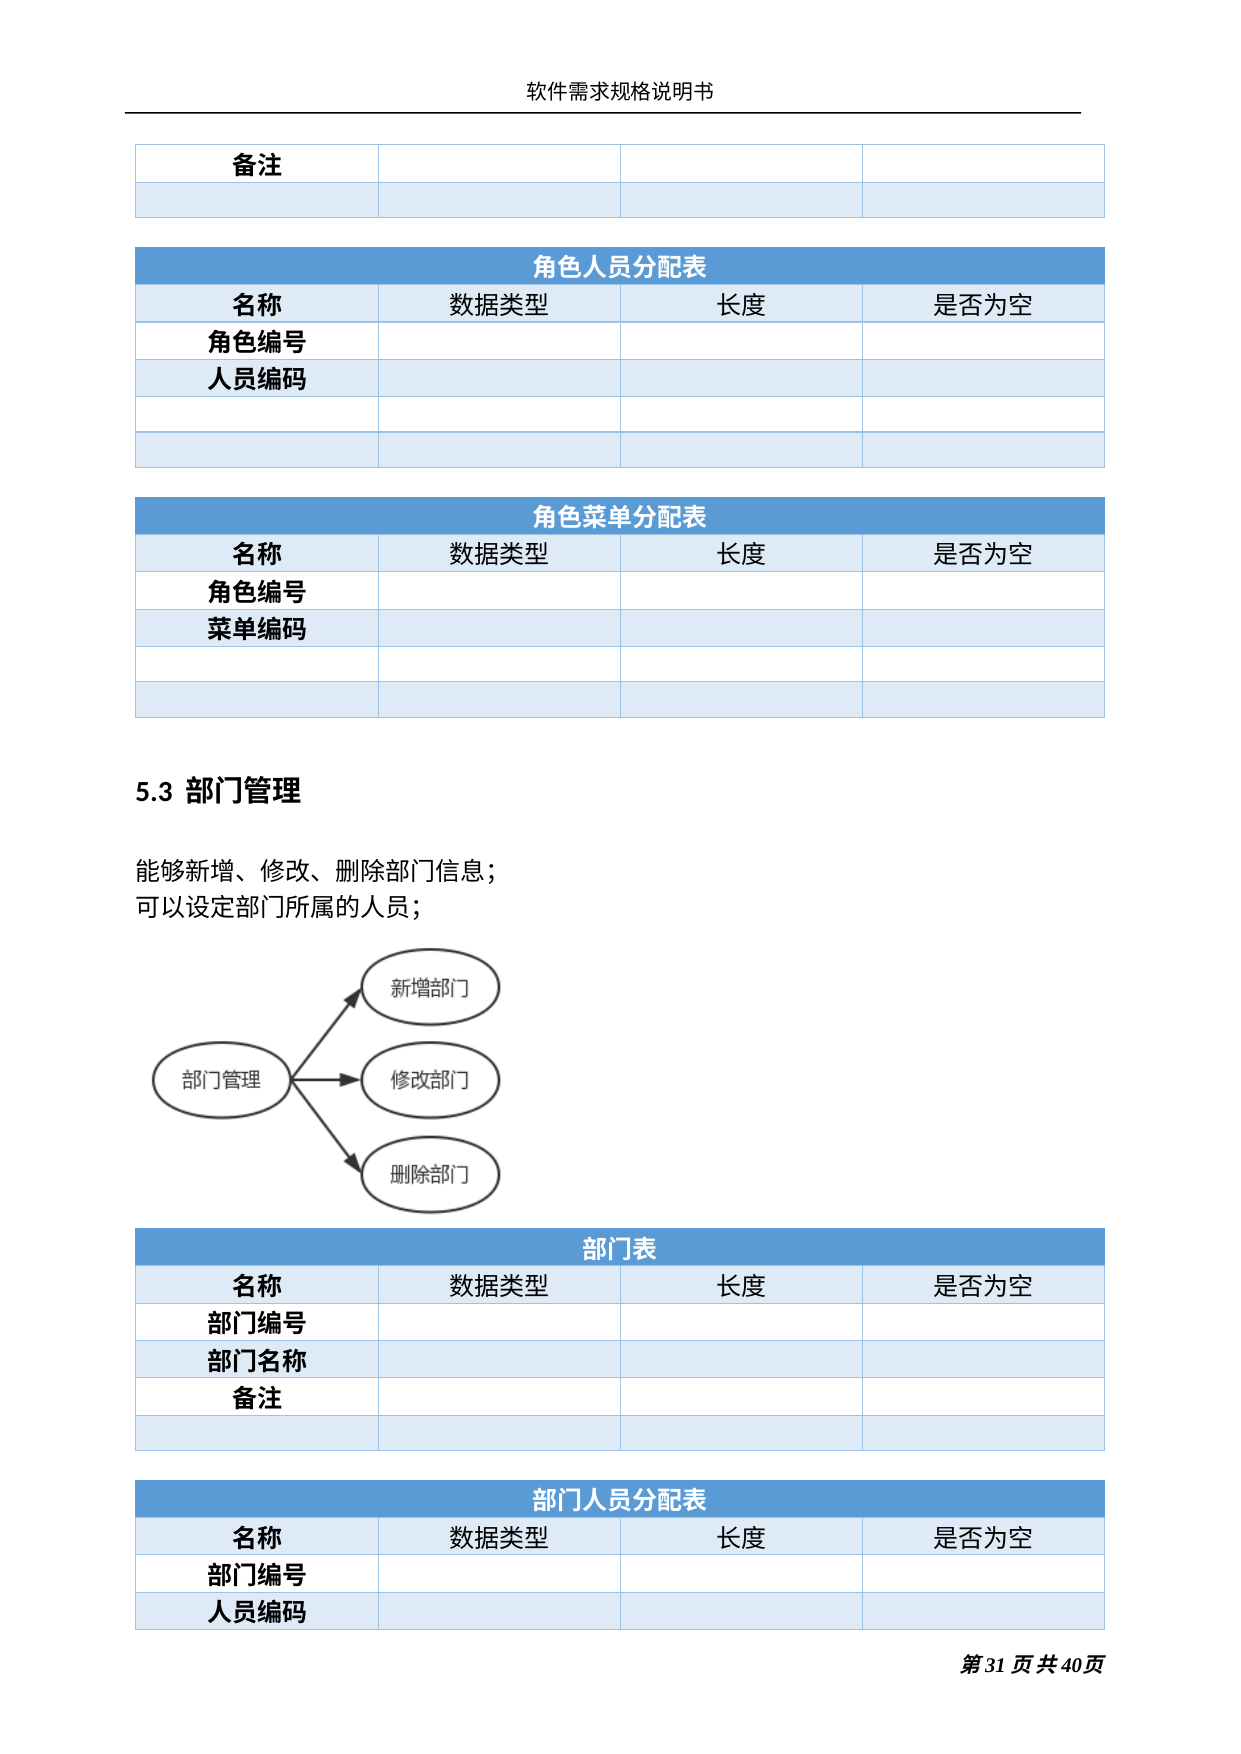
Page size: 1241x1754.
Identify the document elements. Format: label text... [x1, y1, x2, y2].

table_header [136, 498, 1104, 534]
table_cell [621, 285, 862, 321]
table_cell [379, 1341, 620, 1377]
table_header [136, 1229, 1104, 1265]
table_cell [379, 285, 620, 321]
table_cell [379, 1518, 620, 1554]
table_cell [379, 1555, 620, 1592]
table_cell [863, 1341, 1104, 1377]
picture [135, 923, 515, 1228]
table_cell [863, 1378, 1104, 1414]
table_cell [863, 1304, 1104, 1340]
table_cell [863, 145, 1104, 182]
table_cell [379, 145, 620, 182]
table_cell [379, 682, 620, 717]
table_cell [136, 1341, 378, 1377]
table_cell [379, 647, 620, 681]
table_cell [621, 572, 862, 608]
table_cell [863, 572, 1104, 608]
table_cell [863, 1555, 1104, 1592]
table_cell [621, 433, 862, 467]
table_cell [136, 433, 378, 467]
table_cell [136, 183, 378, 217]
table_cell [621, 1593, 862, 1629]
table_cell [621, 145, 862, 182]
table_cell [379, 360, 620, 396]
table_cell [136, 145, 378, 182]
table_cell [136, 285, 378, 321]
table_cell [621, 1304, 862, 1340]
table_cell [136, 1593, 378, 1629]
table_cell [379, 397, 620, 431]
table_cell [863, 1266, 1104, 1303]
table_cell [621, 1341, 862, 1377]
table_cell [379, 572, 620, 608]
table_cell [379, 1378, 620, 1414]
subtitle 部门管理 [135, 767, 1105, 809]
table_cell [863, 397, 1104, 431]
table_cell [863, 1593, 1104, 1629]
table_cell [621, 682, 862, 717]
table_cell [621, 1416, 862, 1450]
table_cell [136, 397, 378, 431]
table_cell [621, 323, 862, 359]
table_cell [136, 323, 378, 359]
text 可以设定部门所属的人员； [135, 888, 1105, 924]
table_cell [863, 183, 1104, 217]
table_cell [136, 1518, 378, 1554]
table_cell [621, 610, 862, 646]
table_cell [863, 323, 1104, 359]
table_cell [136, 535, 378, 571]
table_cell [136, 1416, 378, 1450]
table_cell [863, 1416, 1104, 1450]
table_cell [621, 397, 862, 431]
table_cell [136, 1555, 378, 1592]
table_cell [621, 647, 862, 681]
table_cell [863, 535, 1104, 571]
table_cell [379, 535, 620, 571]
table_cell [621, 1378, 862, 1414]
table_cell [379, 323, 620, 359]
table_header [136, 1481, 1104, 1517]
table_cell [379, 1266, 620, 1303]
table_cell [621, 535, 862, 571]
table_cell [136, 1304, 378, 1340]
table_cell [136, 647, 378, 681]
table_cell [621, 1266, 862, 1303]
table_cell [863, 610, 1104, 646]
text 能够新增、修改、删除部门信息； [135, 851, 1105, 888]
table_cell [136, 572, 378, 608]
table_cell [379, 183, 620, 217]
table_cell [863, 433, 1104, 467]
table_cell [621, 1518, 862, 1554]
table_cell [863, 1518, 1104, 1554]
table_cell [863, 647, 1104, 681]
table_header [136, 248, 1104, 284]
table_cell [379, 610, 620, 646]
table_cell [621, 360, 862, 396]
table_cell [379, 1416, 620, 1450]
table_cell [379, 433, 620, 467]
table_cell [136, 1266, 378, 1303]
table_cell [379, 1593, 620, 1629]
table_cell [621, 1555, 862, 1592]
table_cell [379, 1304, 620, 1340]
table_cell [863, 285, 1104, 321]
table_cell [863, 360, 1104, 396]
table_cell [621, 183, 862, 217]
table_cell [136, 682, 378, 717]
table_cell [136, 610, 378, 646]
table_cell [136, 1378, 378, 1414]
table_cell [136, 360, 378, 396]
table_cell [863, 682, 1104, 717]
